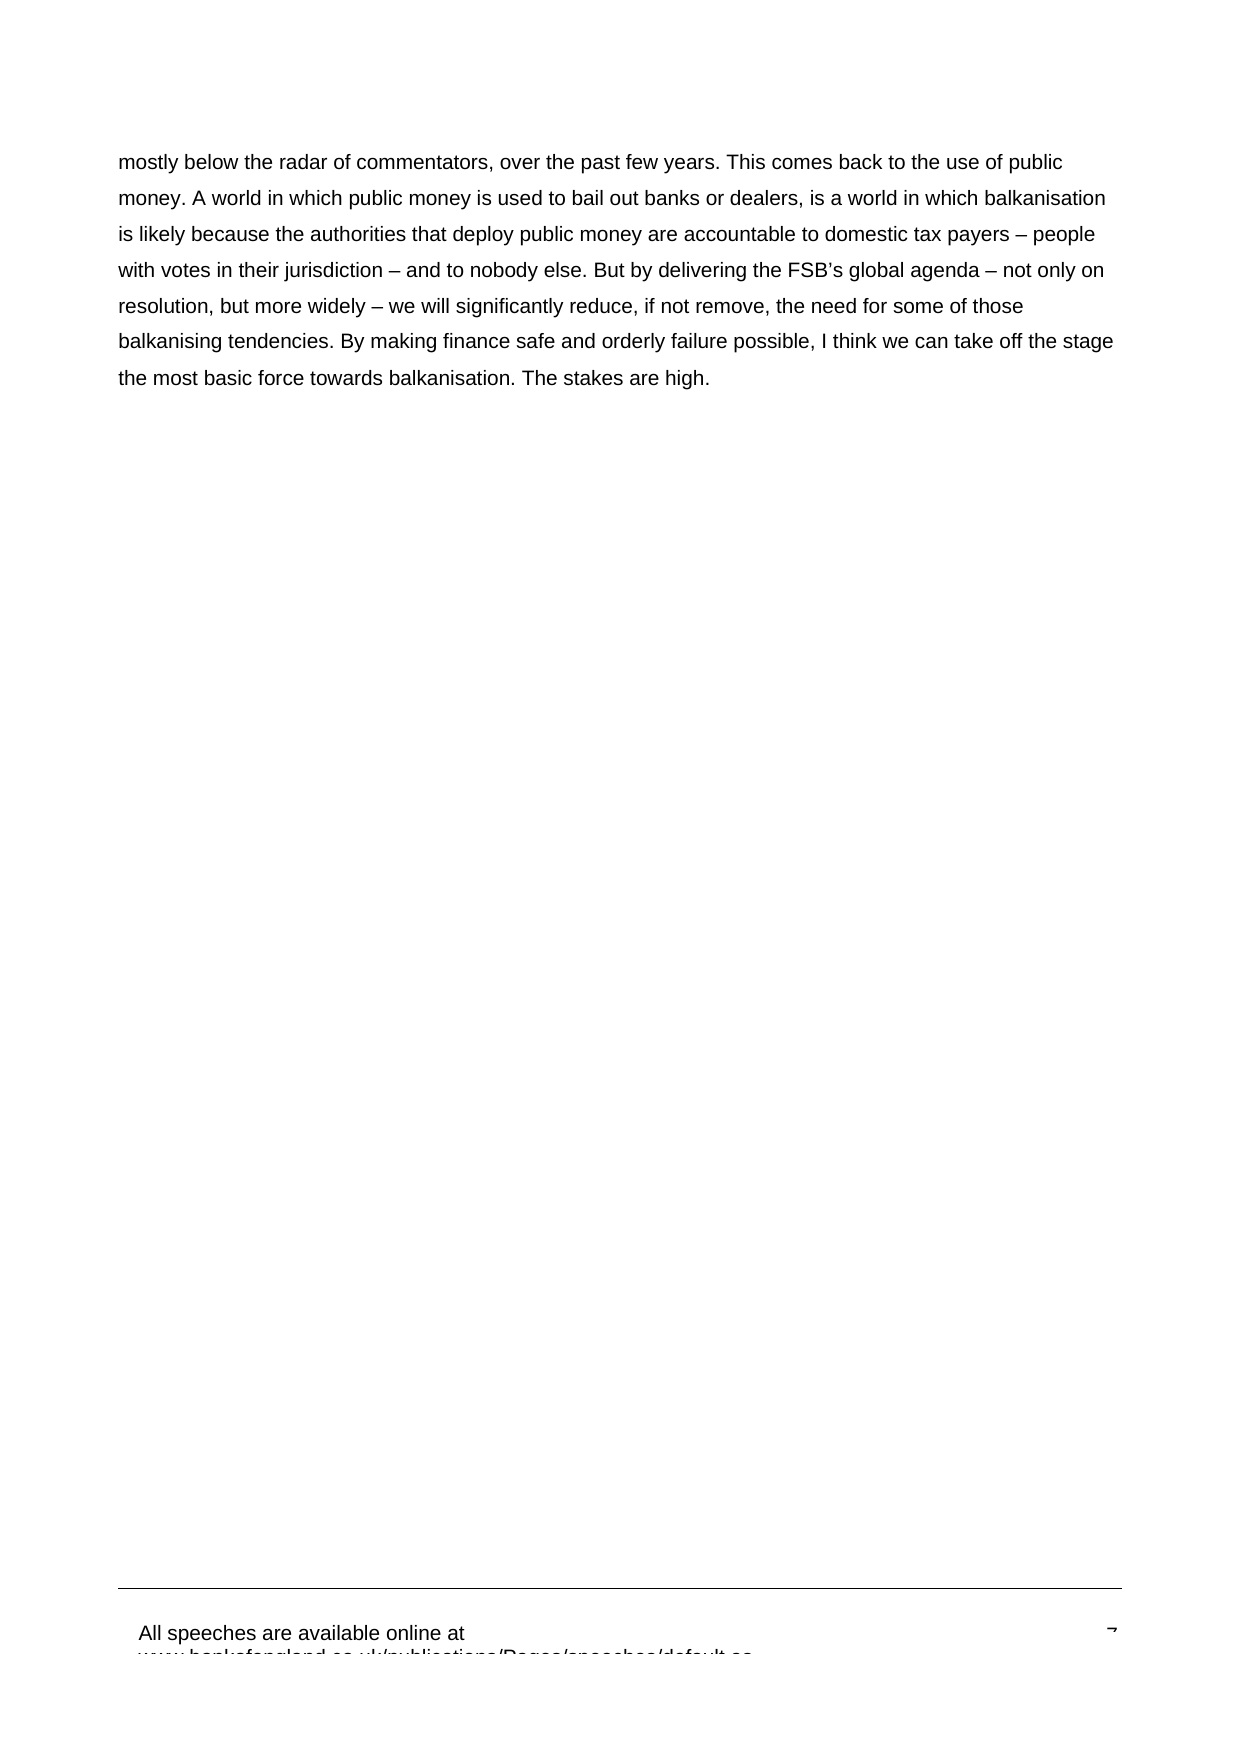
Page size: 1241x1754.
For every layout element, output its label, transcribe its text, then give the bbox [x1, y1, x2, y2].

text mostly below the radar of commentators, over the past few years. This comes back to the use of public money. A world in which public money is used to bail out banks or dealers, is a world in which balkanisation is likely because the authorities that deploy public money are accountable to domestic tax payers – people with votes in their jurisdiction – and to nobody else. But by delivering the FSB’s global agenda – not only on resolution, but more widely – we will significantly reduce, if not remove, the need for some of those balkanising tendencies. By making finance safe and orderly failure possible, I think we can take off the stage the most basic force towards balkanisation. The stakes are high. [118, 150, 1122, 389]
